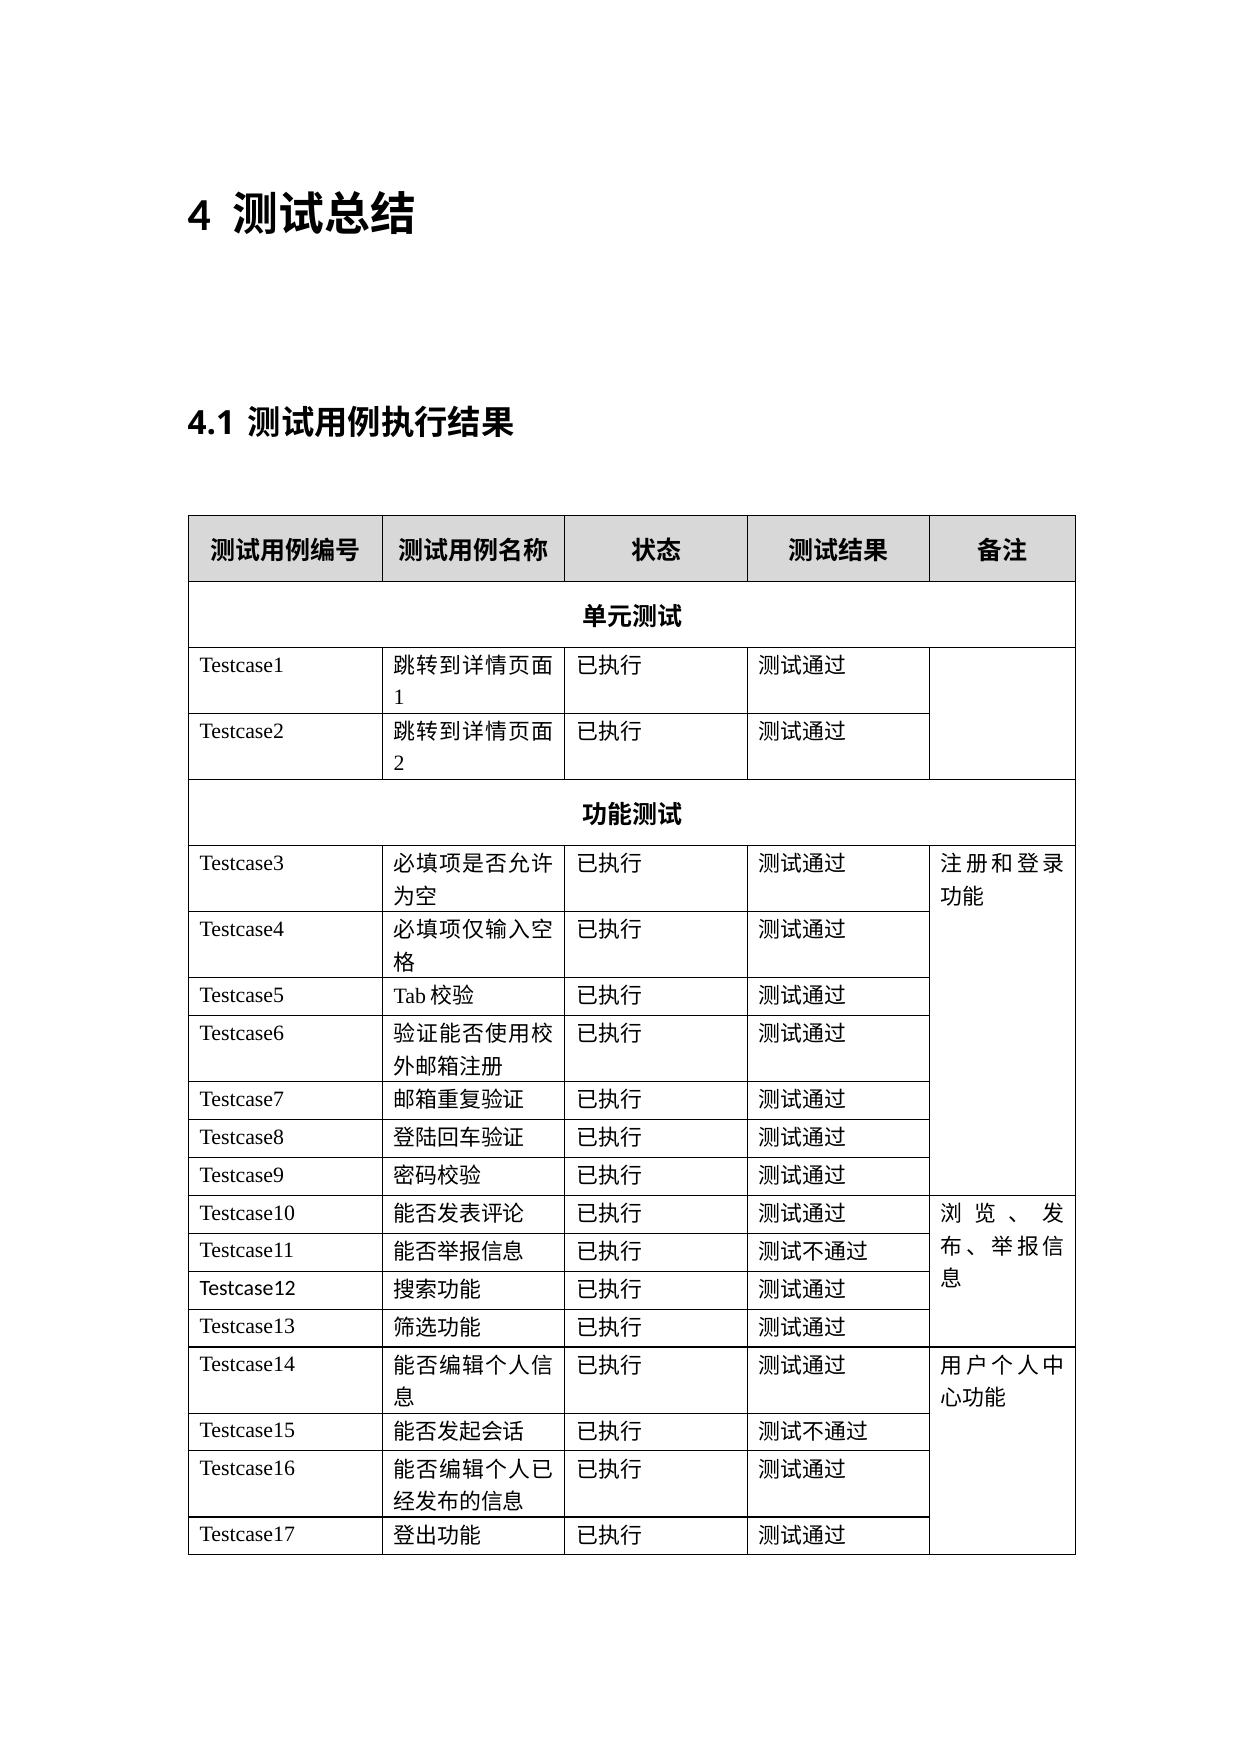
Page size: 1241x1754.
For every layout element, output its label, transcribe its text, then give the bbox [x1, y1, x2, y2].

table_cell 浏览、发布、举报信息 [930, 1196, 1075, 1346]
subtitle 测试用例执行结果 [187, 387, 1053, 452]
table_cell 已执行 [565, 1016, 747, 1081]
table_cell 必填项仅输入空格 [383, 912, 564, 977]
table_cell 用户个人中心功能 [930, 1348, 1075, 1554]
table_cell 登出功能 [383, 1518, 564, 1554]
table_cell 已执行 [565, 1414, 747, 1450]
table_cell Testcase7 [189, 1082, 382, 1119]
subtitle 测试总结 [187, 162, 1053, 259]
table_cell Testcase8 [189, 1120, 382, 1157]
table_cell Testcase5 [189, 978, 382, 1015]
table_cell 已执行 [565, 1158, 747, 1195]
table_cell 跳转到详情页面1 [383, 648, 564, 713]
table_cell 测试通过 [748, 1310, 929, 1346]
table_cell 筛选功能 [383, 1310, 564, 1346]
table_cell 功能测试 [189, 780, 1075, 845]
table_cell Testcase13 [189, 1310, 382, 1346]
table_cell 必填项是否允许为空 [383, 846, 564, 911]
table_cell 测试不通过 [748, 1234, 929, 1271]
table_cell 测试通过 [748, 1348, 929, 1412]
table_cell Testcase2 [189, 714, 382, 779]
table_cell 测试通过 [748, 912, 929, 977]
table_cell 单元测试 [189, 582, 1075, 647]
table_cell 能否发表评论 [383, 1196, 564, 1233]
table_cell 已执行 [565, 1196, 747, 1233]
table_cell Testcase1 [189, 648, 382, 713]
table_cell 测试通过 [748, 1120, 929, 1157]
table_cell 测试通过 [748, 714, 929, 779]
table_cell Testcase9 [189, 1158, 382, 1195]
table_cell 已执行 [565, 1234, 747, 1271]
table_cell Testcase12 [189, 1272, 382, 1308]
table_cell 已执行 [565, 1120, 747, 1157]
table_cell 测试通过 [748, 1272, 929, 1308]
table_cell Testcase6 [189, 1016, 382, 1081]
table_cell Testcase3 [189, 846, 382, 911]
table_cell 测试通过 [748, 1518, 929, 1554]
table_cell 测试通过 [748, 1451, 929, 1516]
table_cell 密码校验 [383, 1158, 564, 1195]
table_cell 已执行 [565, 1348, 747, 1412]
table_cell 已执行 [565, 1451, 747, 1516]
table_header 测试用例编号 [189, 516, 382, 581]
table_cell 注册和登录功能 [930, 846, 1075, 1195]
table_cell Testcase17 [189, 1518, 382, 1554]
table_cell 已执行 [565, 846, 747, 911]
table_cell 能否举报信息 [383, 1234, 564, 1271]
table_cell 已执行 [565, 1082, 747, 1119]
table_cell 测试通过 [748, 846, 929, 911]
table_cell 已执行 [565, 1272, 747, 1308]
table_cell Testcase16 [189, 1451, 382, 1516]
table_cell 测试通过 [748, 1082, 929, 1119]
table_cell 搜索功能 [383, 1272, 564, 1308]
table_cell Testcase15 [189, 1414, 382, 1450]
table_cell 测试通过 [748, 1016, 929, 1081]
table_cell 跳转到详情页面2 [383, 714, 564, 779]
table_cell Tab校验 [383, 978, 564, 1015]
table_cell 测试通过 [748, 1158, 929, 1195]
table_cell 已执行 [565, 978, 747, 1015]
table_cell 已执行 [565, 1518, 747, 1554]
table_cell [930, 648, 1075, 779]
table_cell 已执行 [565, 648, 747, 713]
table_header 备注 [930, 516, 1075, 581]
table_header 测试结果 [748, 516, 929, 581]
table_header 状态 [565, 516, 747, 581]
table_cell 能否编辑个人已经发布的信息 [383, 1451, 564, 1516]
table_cell Testcase11 [189, 1234, 382, 1271]
table_cell 测试通过 [748, 648, 929, 713]
table_cell 已执行 [565, 714, 747, 779]
table_cell 邮箱重复验证 [383, 1082, 564, 1119]
table_cell 已执行 [565, 912, 747, 977]
table_header 测试用例名称 [383, 516, 564, 581]
table_cell Testcase14 [189, 1348, 382, 1412]
table_cell Testcase10 [189, 1196, 382, 1233]
table_cell 验证能否使用校外邮箱注册 [383, 1016, 564, 1081]
table_cell 能否发起会话 [383, 1414, 564, 1450]
table_cell 能否编辑个人信息 [383, 1348, 564, 1412]
table_cell 已执行 [565, 1310, 747, 1346]
table_cell 测试通过 [748, 978, 929, 1015]
table_cell 测试通过 [748, 1196, 929, 1233]
table_cell Testcase4 [189, 912, 382, 977]
table_cell 登陆回车验证 [383, 1120, 564, 1157]
table_cell 测试不通过 [748, 1414, 929, 1450]
